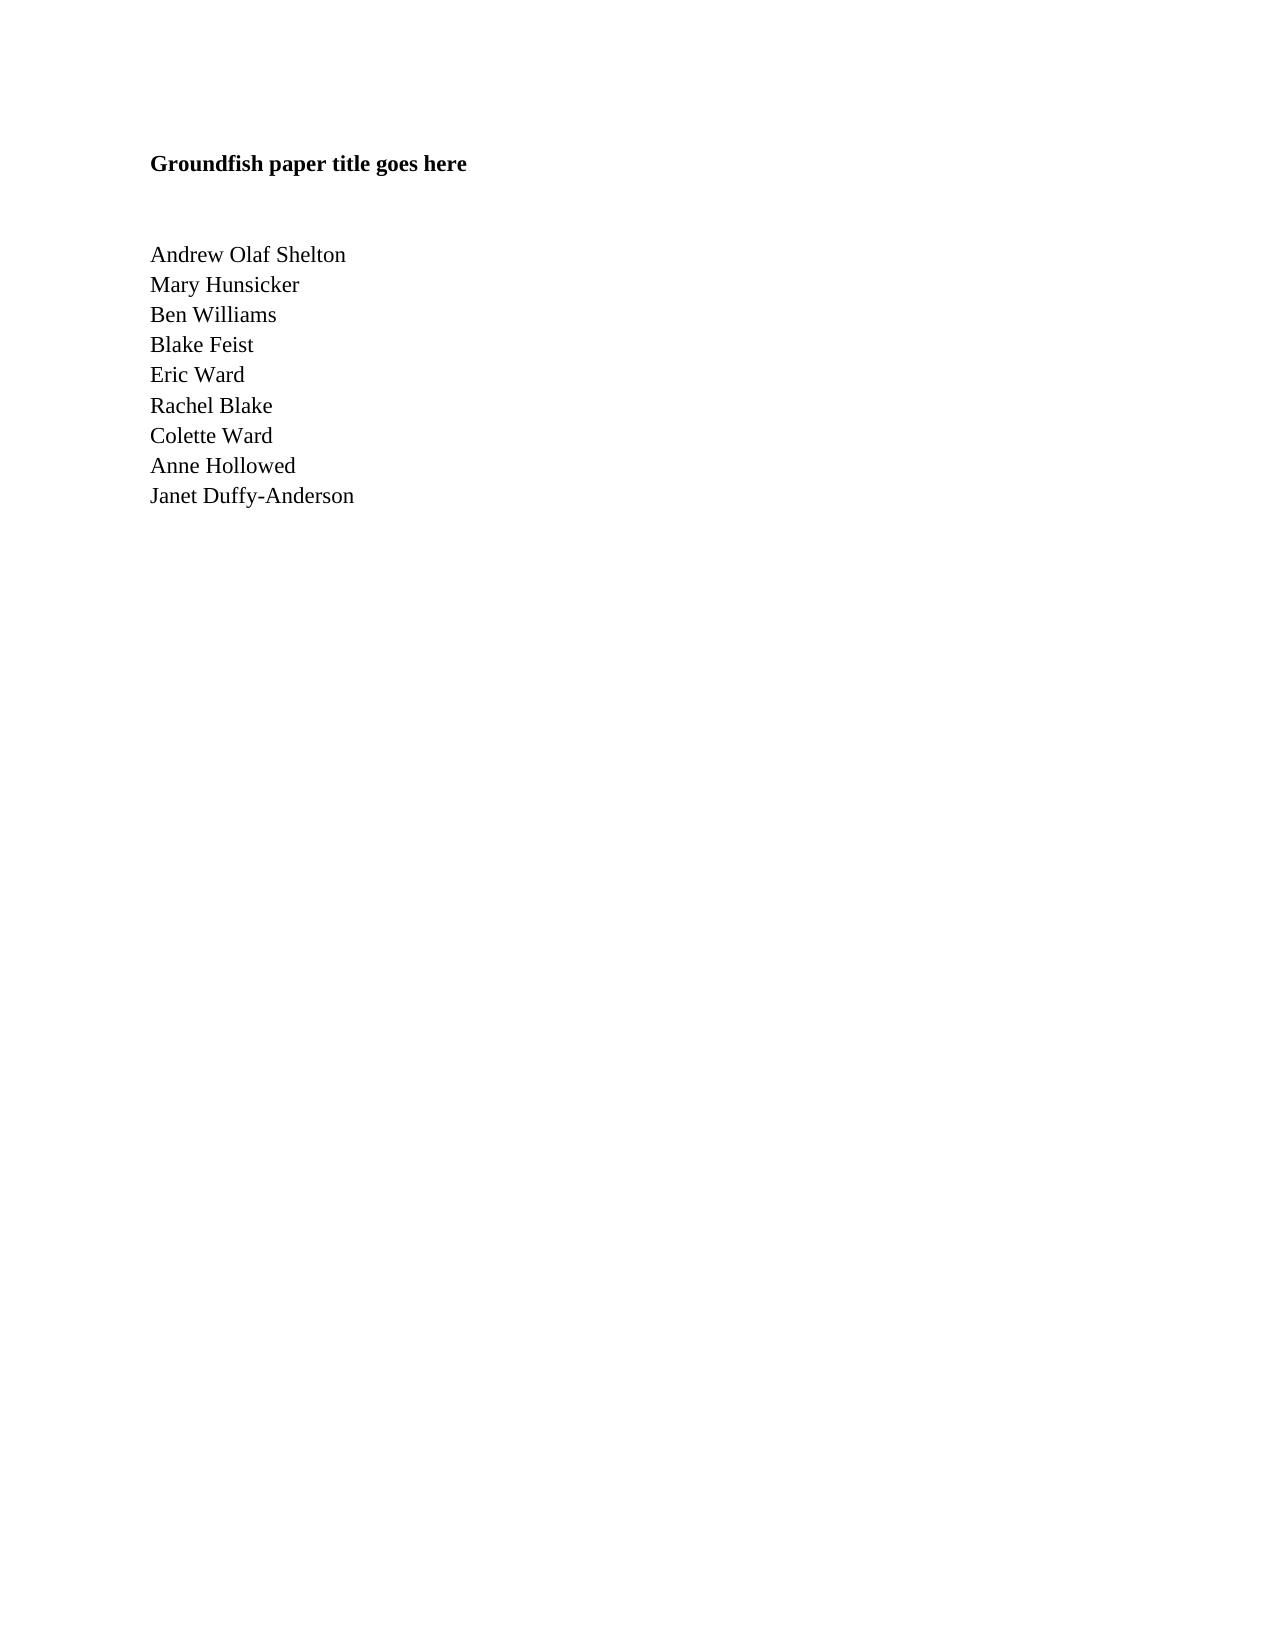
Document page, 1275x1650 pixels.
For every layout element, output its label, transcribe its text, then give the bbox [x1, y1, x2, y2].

text Groundfish paper title goes here [150, 150, 1125, 176]
text Ben Williams [150, 301, 1125, 327]
text Janet Duffy-Anderson [150, 482, 1125, 509]
text Mary Hunsicker [150, 271, 1125, 297]
text Eric Ward [150, 361, 1125, 388]
text Colette Ward [150, 422, 1125, 448]
text Andrew Olaf Shelton [150, 241, 1125, 267]
text Anne Hollowed [150, 452, 1125, 478]
text Rachel Blake [150, 392, 1125, 418]
text Blake Feist [150, 331, 1125, 358]
